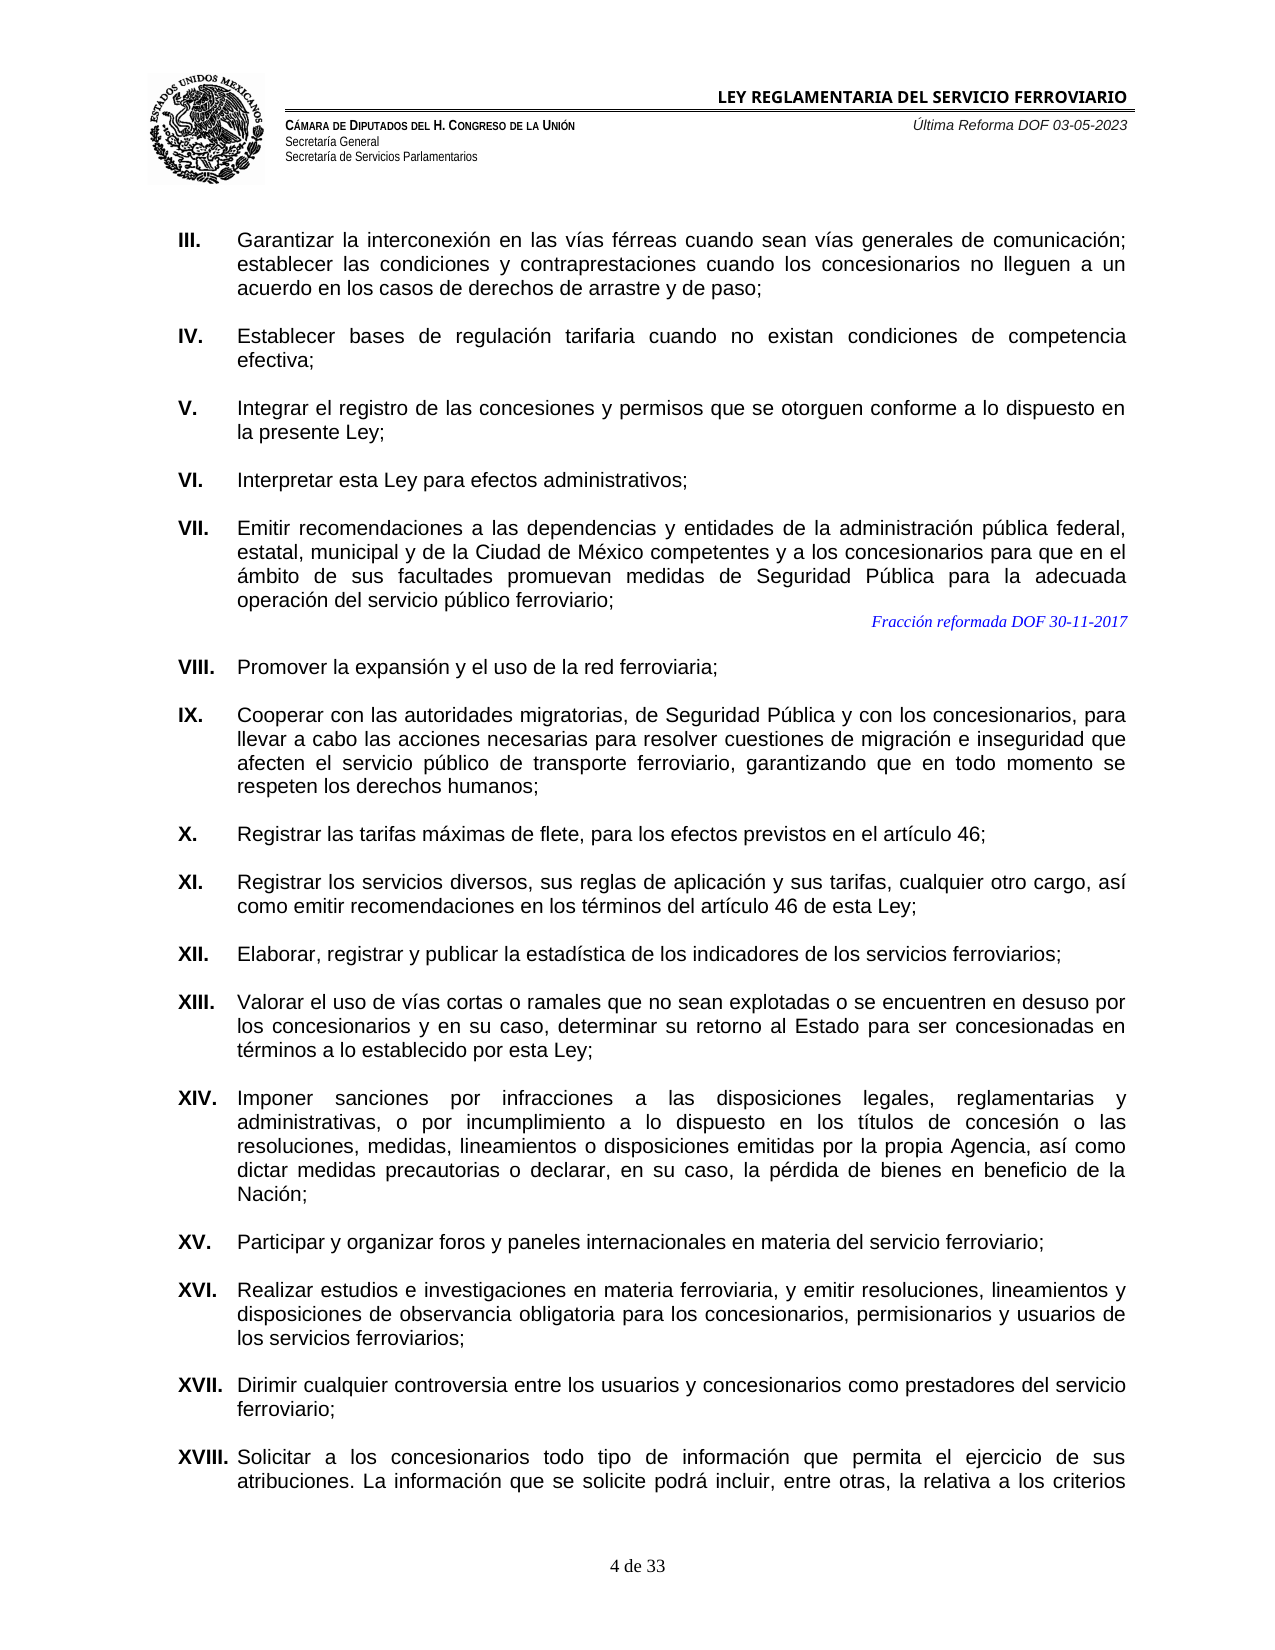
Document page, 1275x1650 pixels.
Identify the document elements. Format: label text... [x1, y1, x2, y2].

text IX. Cooperar con las autoridades migratorias, de Seguridad Pública y con los concesionarios, para llevar a cabo las acciones necesarias para resolver cuestiones de migración e inseguridad que afecten el servicio público de transporte ferroviario, garantizando que en todo momento se respeten los derechos humanos; [178, 702, 1127, 798]
text VI. Interpretar esta Ley para efectos administrativos; [178, 468, 1127, 492]
text XVI. Realizar estudios e investigaciones en materia ferroviaria, y emitir resoluciones, lineamientos y disposiciones de observancia obligatoria para los concesionarios, permisionarios y usuarios de los servicios ferroviarios; [178, 1277, 1127, 1349]
text VIII. Promover la expansión y el uso de la red ferroviaria; [178, 654, 1127, 678]
text XV. Participar y organizar foros y paneles internacionales en materia del servicio ferroviario; [178, 1229, 1127, 1253]
text XI. Registrar los servicios diversos, sus reglas de aplicación y sus tarifas, cualquier otro cargo, así como emitir recomendaciones en los términos del artículo 46 de esta Ley; [178, 870, 1127, 918]
text VII. Emitir recomendaciones a las dependencias y entidades de la administración pública federal, estatal, municipal y de la Ciudad de México competentes y a los concesionarios para que en el ámbito de sus facultades promuevan medidas de Seguridad Pública para la adecuada operación del servicio público ferroviario; [178, 516, 1127, 611]
text XVII. Dirimir cualquier controversia entre los usuarios y concesionarios como prestadores del servicio ferroviario; [178, 1373, 1127, 1421]
text V. Integrar el registro de las concesiones y permisos que se otorguen conforme a lo dispuesto en la presente Ley; [178, 396, 1127, 444]
text III. Garantizar la interconexión en las vías férreas cuando sean vías generales de comunicación; establecer las condiciones y contraprestaciones cuando los concesionarios no lleguen a un acuerdo en los casos de derechos de arrastre y de paso; [178, 228, 1127, 300]
text XII. Elaborar, registrar y publicar la estadística de los indicadores de los servicios ferroviarios; [178, 942, 1127, 966]
text Fracción reformada DOF 30-11-2017 [148, 611, 1127, 631]
text IV. Establecer bases de regulación tarifaria cuando no existan condiciones de competencia efectiva; [178, 324, 1127, 372]
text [178, 1445, 1127, 1493]
text XIV. Imponer sanciones por infracciones a las disposiciones legales, reglamentarias y administrativas, o por incumplimiento a lo dispuesto en los títulos de concesión o las resoluciones, medidas, lineamientos o disposiciones emitidas por la propia Agencia, así como dictar medidas precautorias o declarar, en su caso, la pérdida de bienes en beneficio de la Nación; [178, 1086, 1127, 1206]
text XIII. Valorar el uso de vías cortas o ramales que no sean explotadas o se encuentren en desuso por los concesionarios y en su caso, determinar su retorno al Estado para ser concesionadas en términos a lo establecido por esta Ley; [178, 990, 1127, 1062]
text X. Registrar las tarifas máximas de flete, para los efectos previstos en el artículo 46; [178, 822, 1127, 846]
